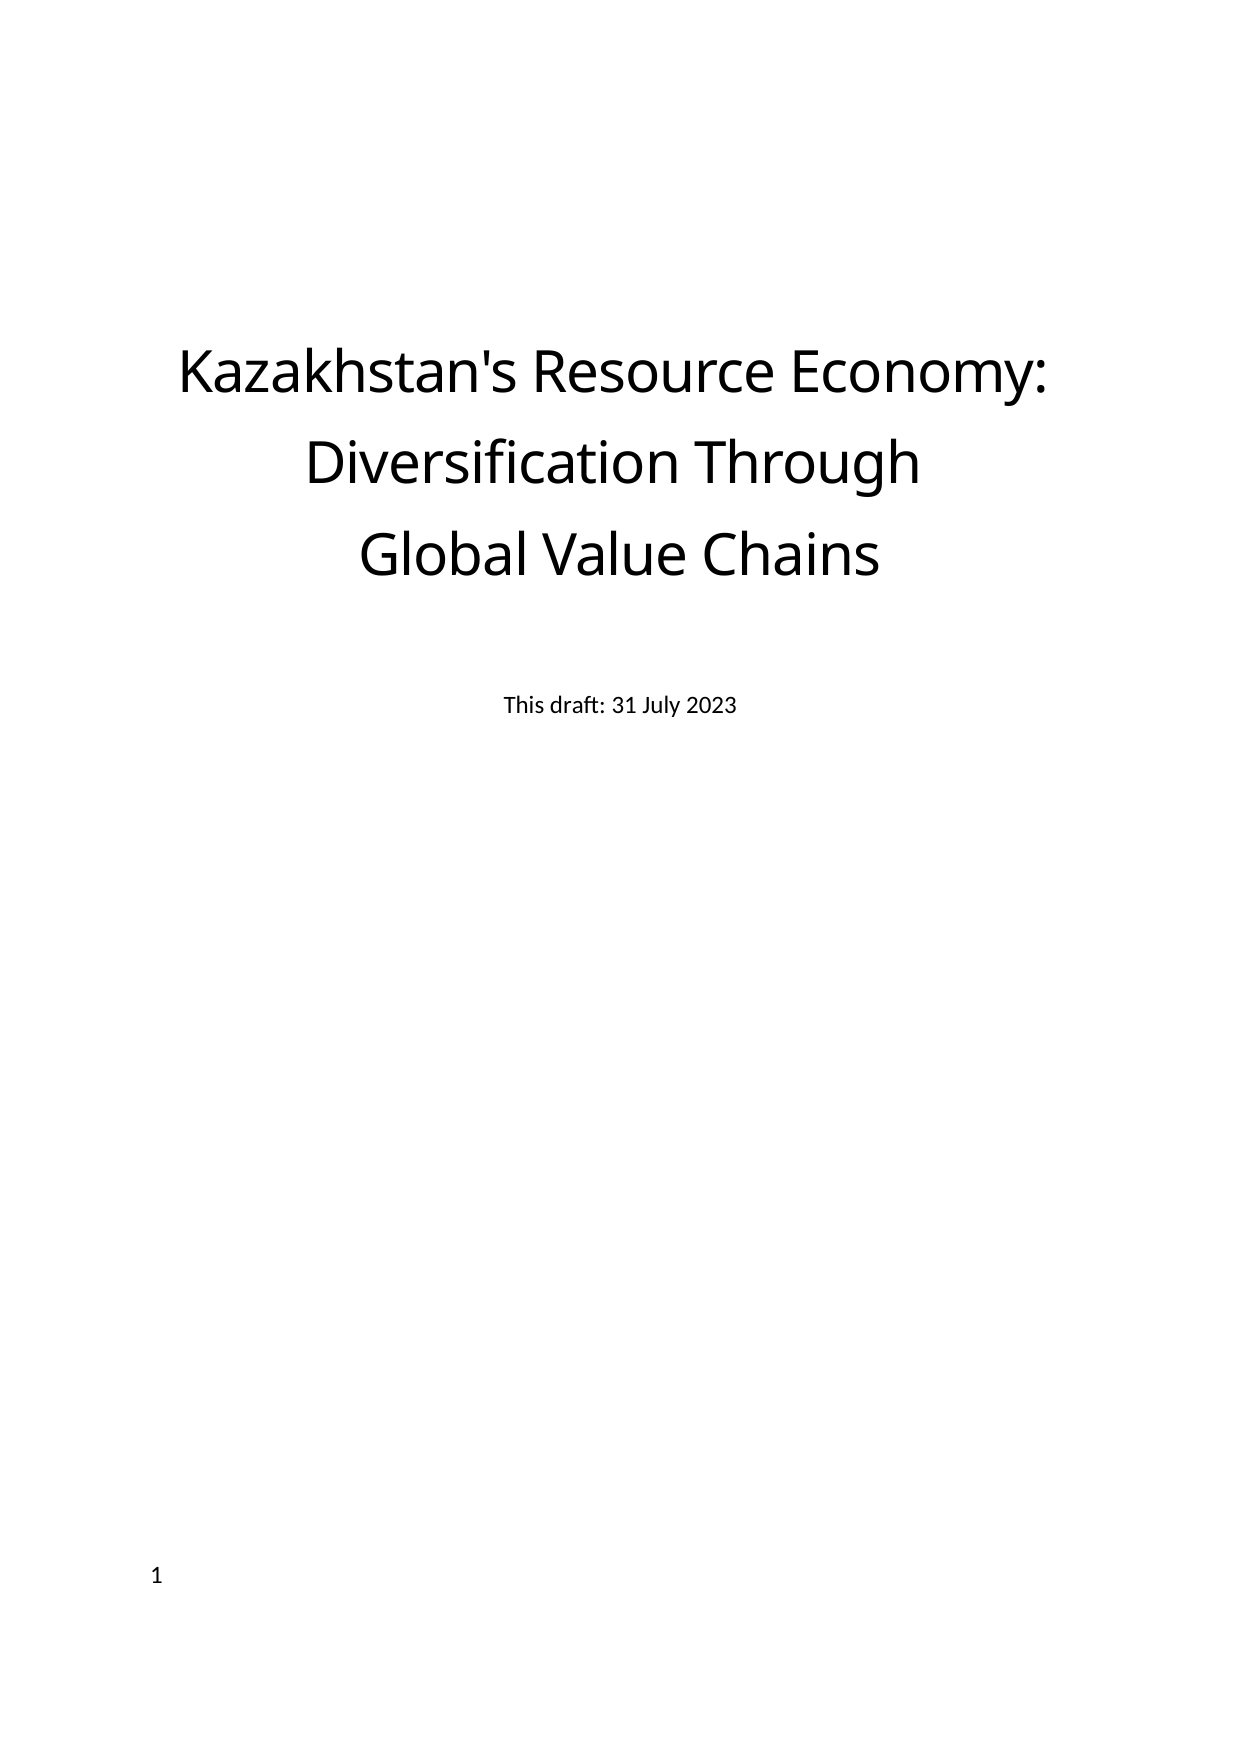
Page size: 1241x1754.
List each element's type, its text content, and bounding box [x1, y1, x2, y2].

title Kazakhstan's Resource Economy: Diversification Through Global Value Chains [150, 330, 1090, 592]
text This draft: 31 July 2023 [150, 689, 1090, 719]
